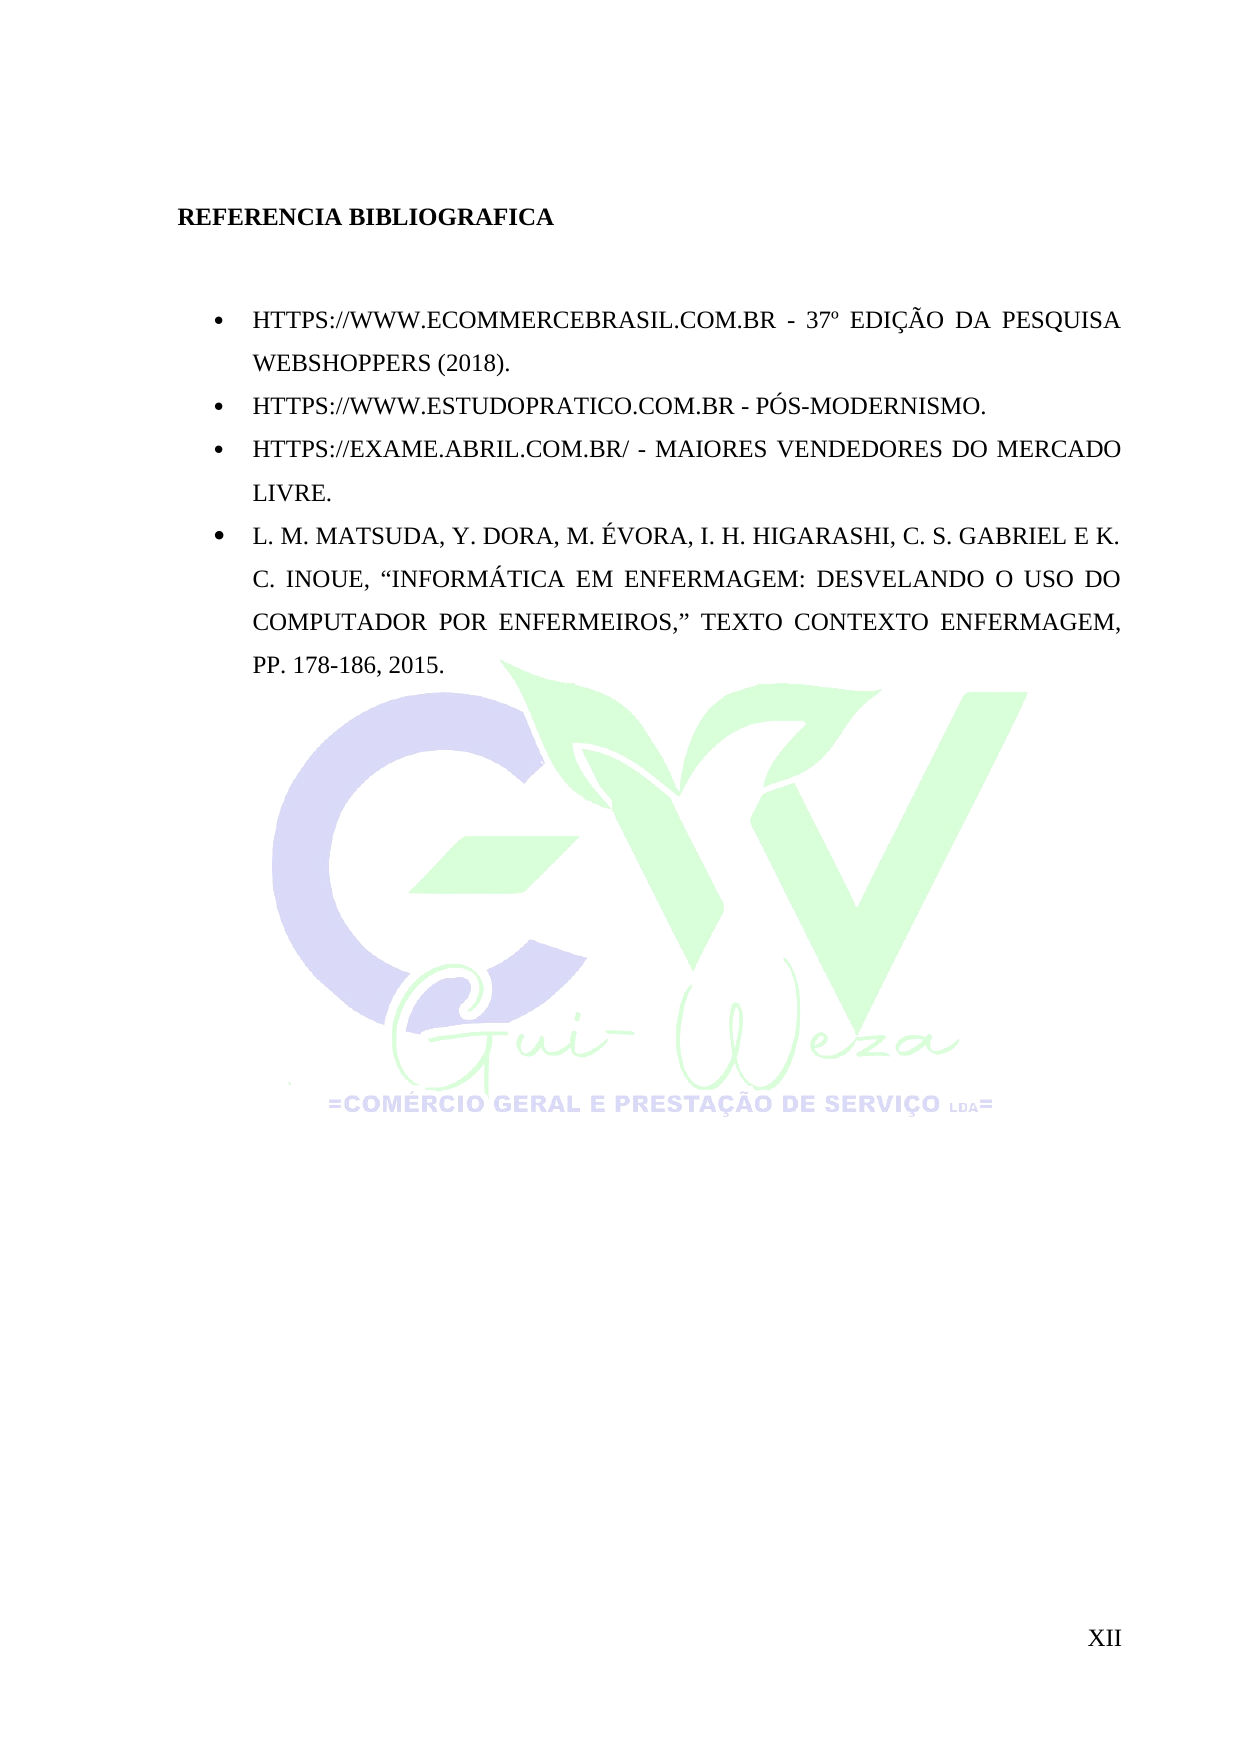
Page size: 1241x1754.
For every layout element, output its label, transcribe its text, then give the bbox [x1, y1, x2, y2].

list HTTPS://WWW.ESTUDOPRATICO.COM.BR - PÓS-MODERNISMO. [215, 391, 1122, 420]
subtitle referencia bibliografica [177, 202, 1122, 231]
list HTTPS://EXAME.ABRIL.COM.BR/ - MAIORES VENDEDORES DO MERCADO LIVRE. [215, 434, 1122, 506]
list HTTPS://WWW.ECOMMERCEBRASIL.COM.BR - 37º EDIÇÃO DA PESQUISA WEBSHOPPERS (2018). [215, 305, 1122, 377]
list L. M. MATSUDA, Y. DORA, M. ÉVORA, I. H. HIGARASHI, C. S. GABRIEL E K. C. INOUE, “INFORMÁTICA EM ENFERMAGEM: DESVELANDO O USO DO COMPUTADOR POR ENFERMEIROS,” TEXTO CONTEXTO ENFERMAGEM, PP. 178-186, 2015. [215, 521, 1122, 679]
